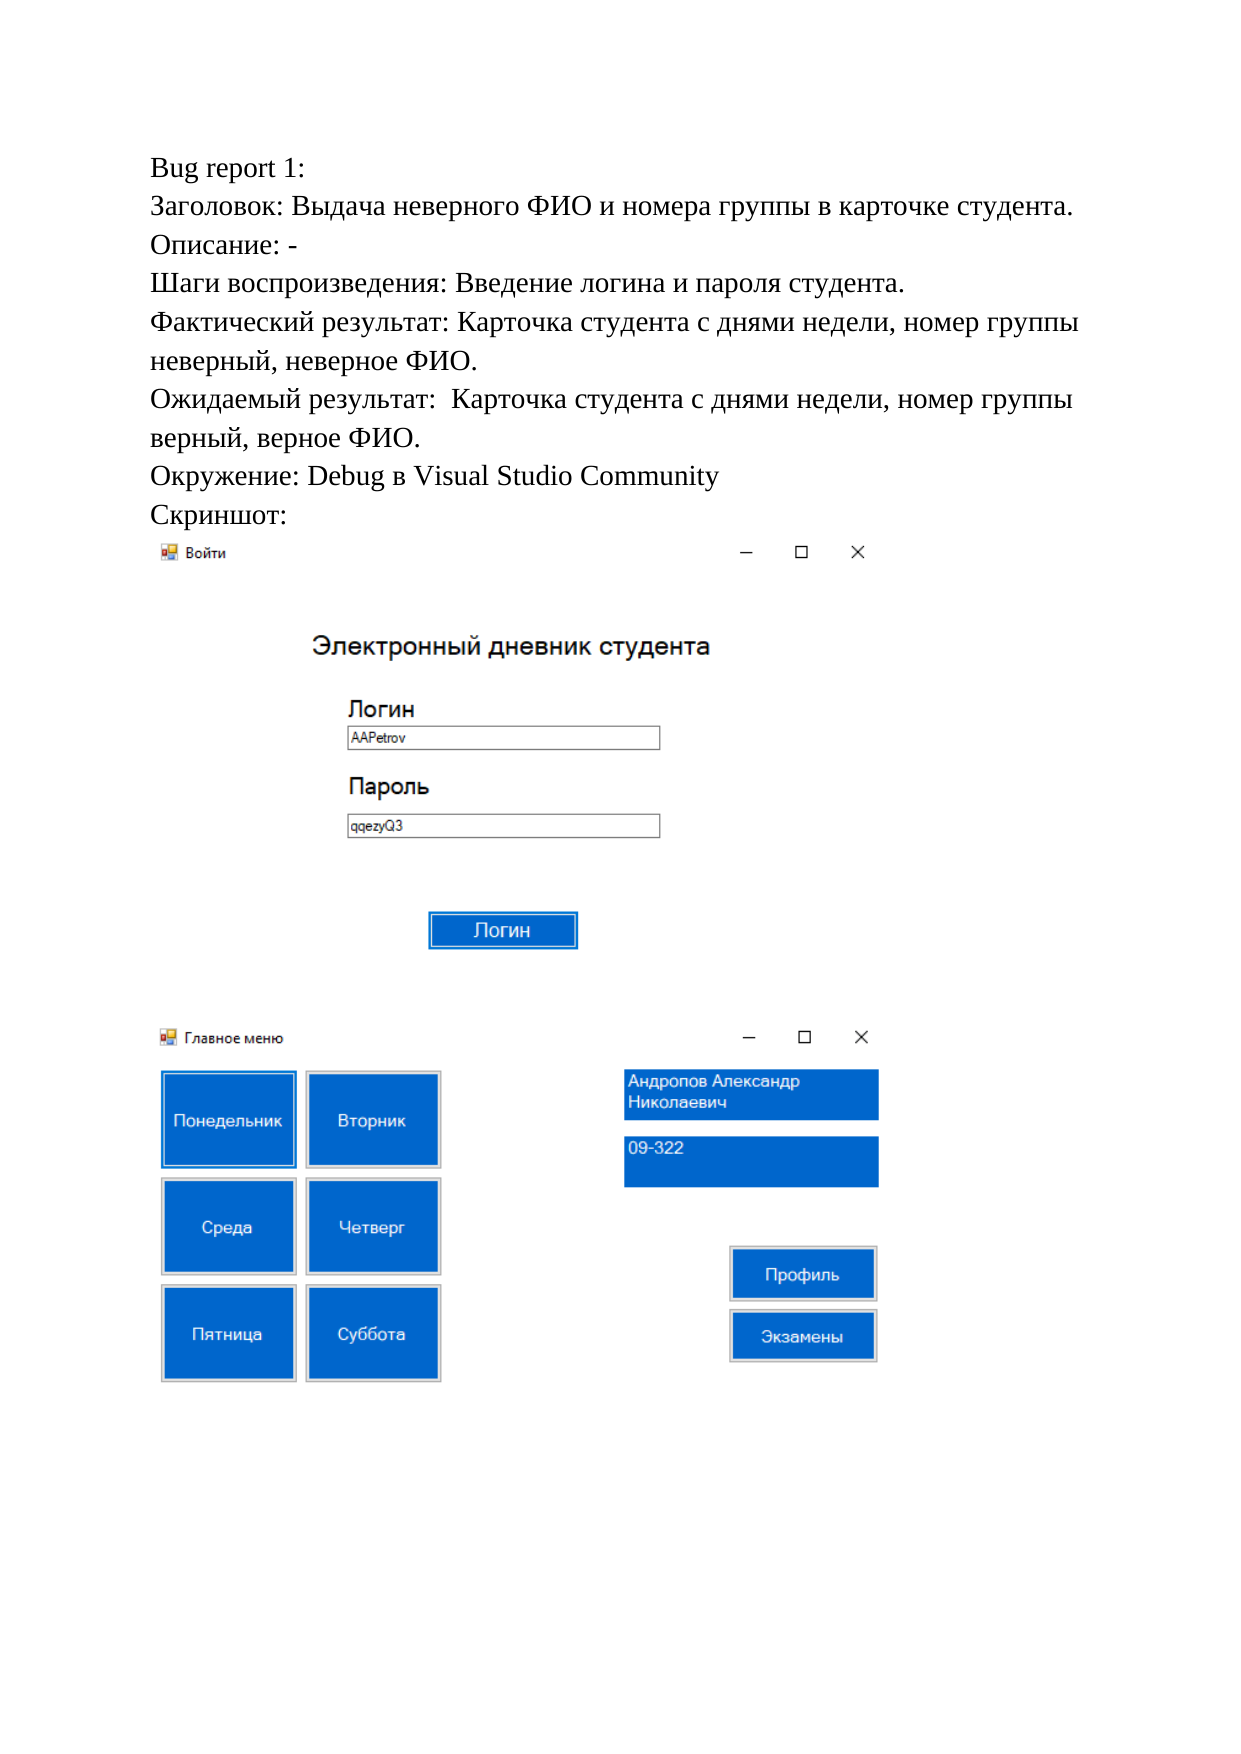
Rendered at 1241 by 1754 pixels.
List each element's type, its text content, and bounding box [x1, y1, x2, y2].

text Шаги воспроизведения: Введение логина и пароля студента. [150, 266, 1090, 299]
text Bug report 1: [150, 150, 1090, 183]
text Фактический результат: Карточка студента с днями недели, номер группы неверный, неверное ФИО. [150, 304, 1090, 376]
picture [150, 1021, 890, 1478]
text Скриншот: [150, 497, 1090, 530]
picture [150, 535, 885, 1018]
text Ожидаемый результат: Карточка студента с днями недели, номер группы верный, верное ФИО. [150, 381, 1090, 453]
text Окружение: Debug в Visual Studio Community [150, 458, 1090, 492]
text Описание: - [150, 227, 1090, 261]
text Заголовок: Выдача неверного ФИО и номера группы в карточке студента. [150, 188, 1090, 222]
